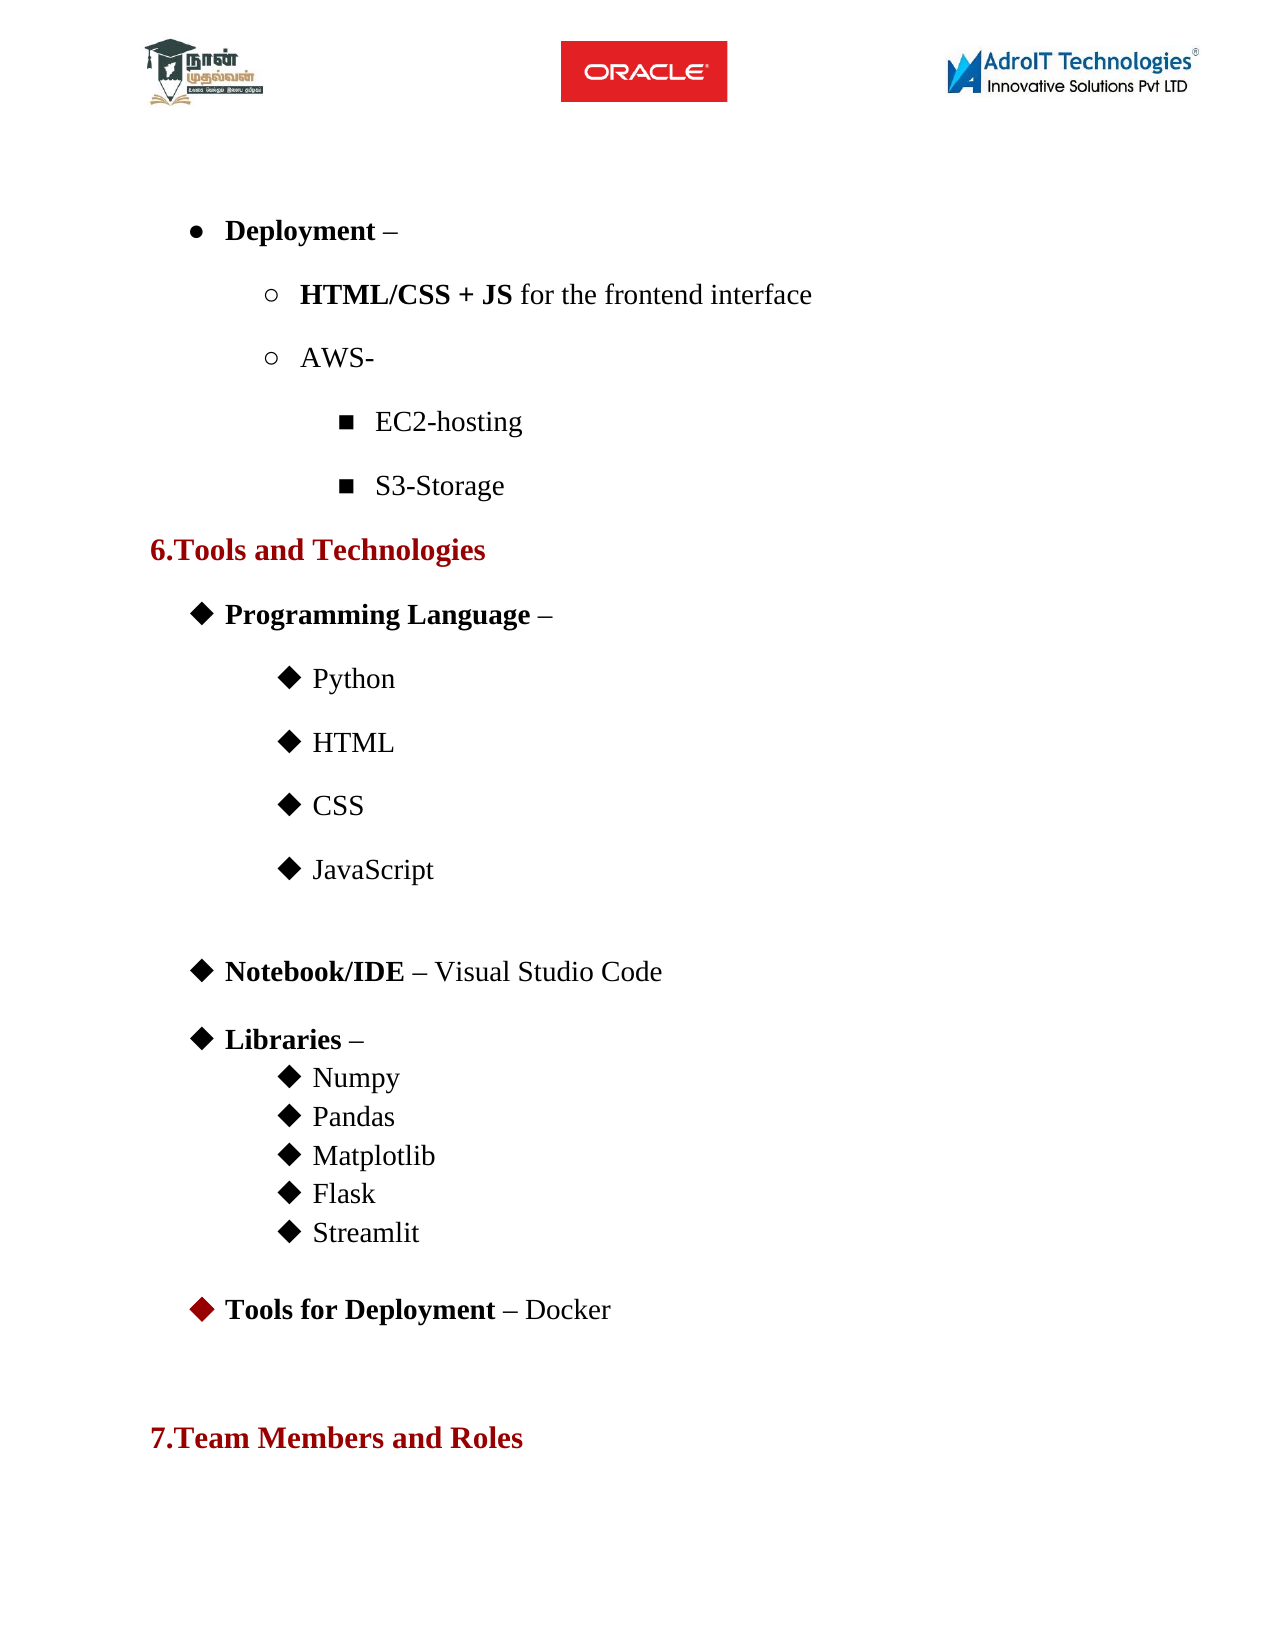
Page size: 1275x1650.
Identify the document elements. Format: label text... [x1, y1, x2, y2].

list CSS [275, 788, 1125, 822]
list Tools for Deployment – Docker [187, 1292, 1125, 1326]
list Matplotlib [275, 1138, 1125, 1172]
list HTML [275, 725, 1125, 758]
picture [945, 45, 1201, 98]
list Streamlit [275, 1215, 1125, 1249]
picture [561, 41, 728, 102]
list Libraries – [187, 1022, 1125, 1056]
list S3-Storage [337, 468, 1125, 501]
text 6.Tools and Technologies [150, 531, 1125, 567]
picture [140, 36, 265, 108]
list Notebook/IDE – Visual Studio Code [187, 954, 1125, 1018]
list Flask [275, 1177, 1125, 1210]
list Pandas [275, 1099, 1125, 1133]
list Programming Language – [187, 597, 1125, 631]
list Numpy [275, 1061, 1125, 1094]
list AWS- [262, 341, 1125, 374]
list JavaScript [275, 852, 1125, 886]
text 7.Team Members and Roles [150, 1419, 1125, 1456]
list Deployment – [187, 213, 1125, 247]
list EC2-hosting [337, 404, 1125, 438]
list HTML/CSS + JS for the frontend interface [262, 277, 1125, 311]
list Python [275, 661, 1125, 695]
